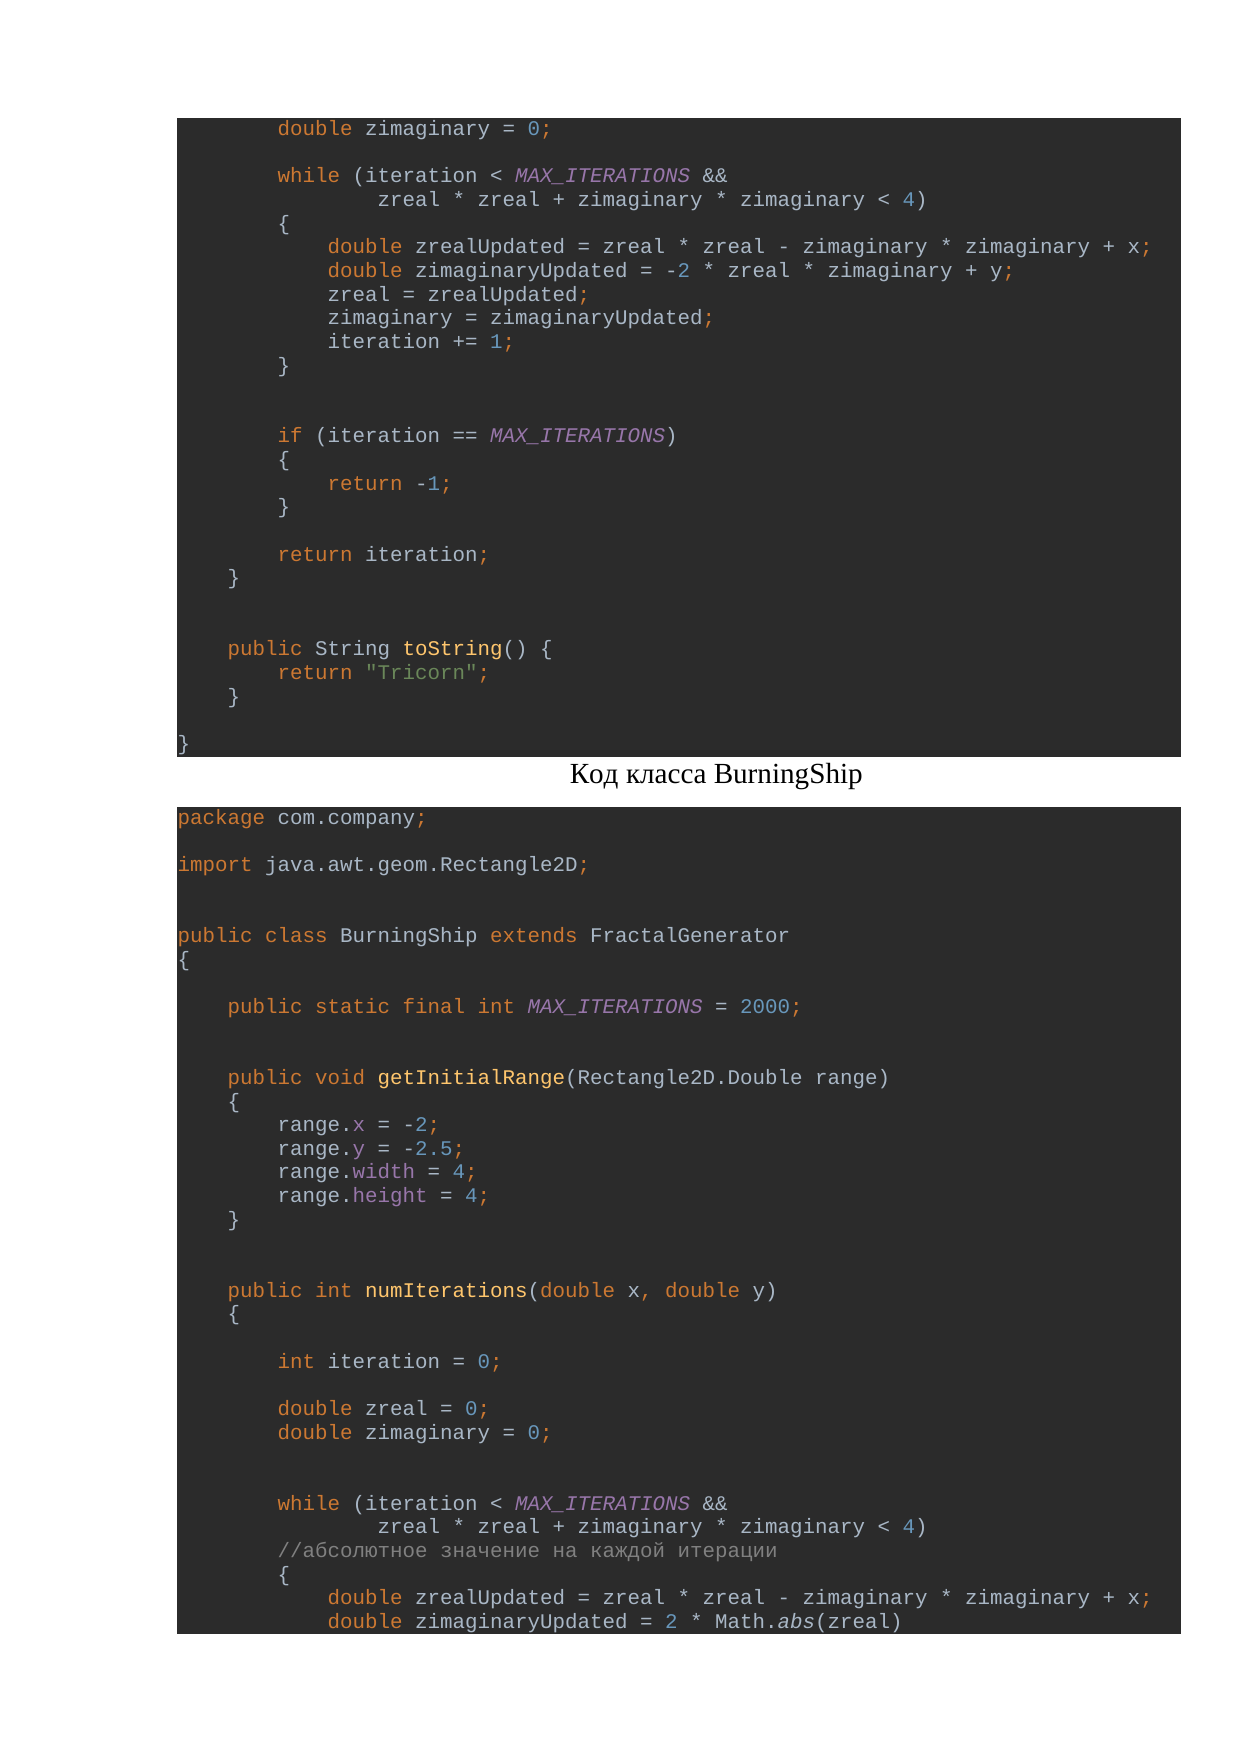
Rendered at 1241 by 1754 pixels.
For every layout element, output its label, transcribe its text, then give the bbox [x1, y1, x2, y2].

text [177, 807, 1181, 1634]
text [177, 118, 1181, 757]
text Код класса BurningShip [177, 757, 1181, 790]
